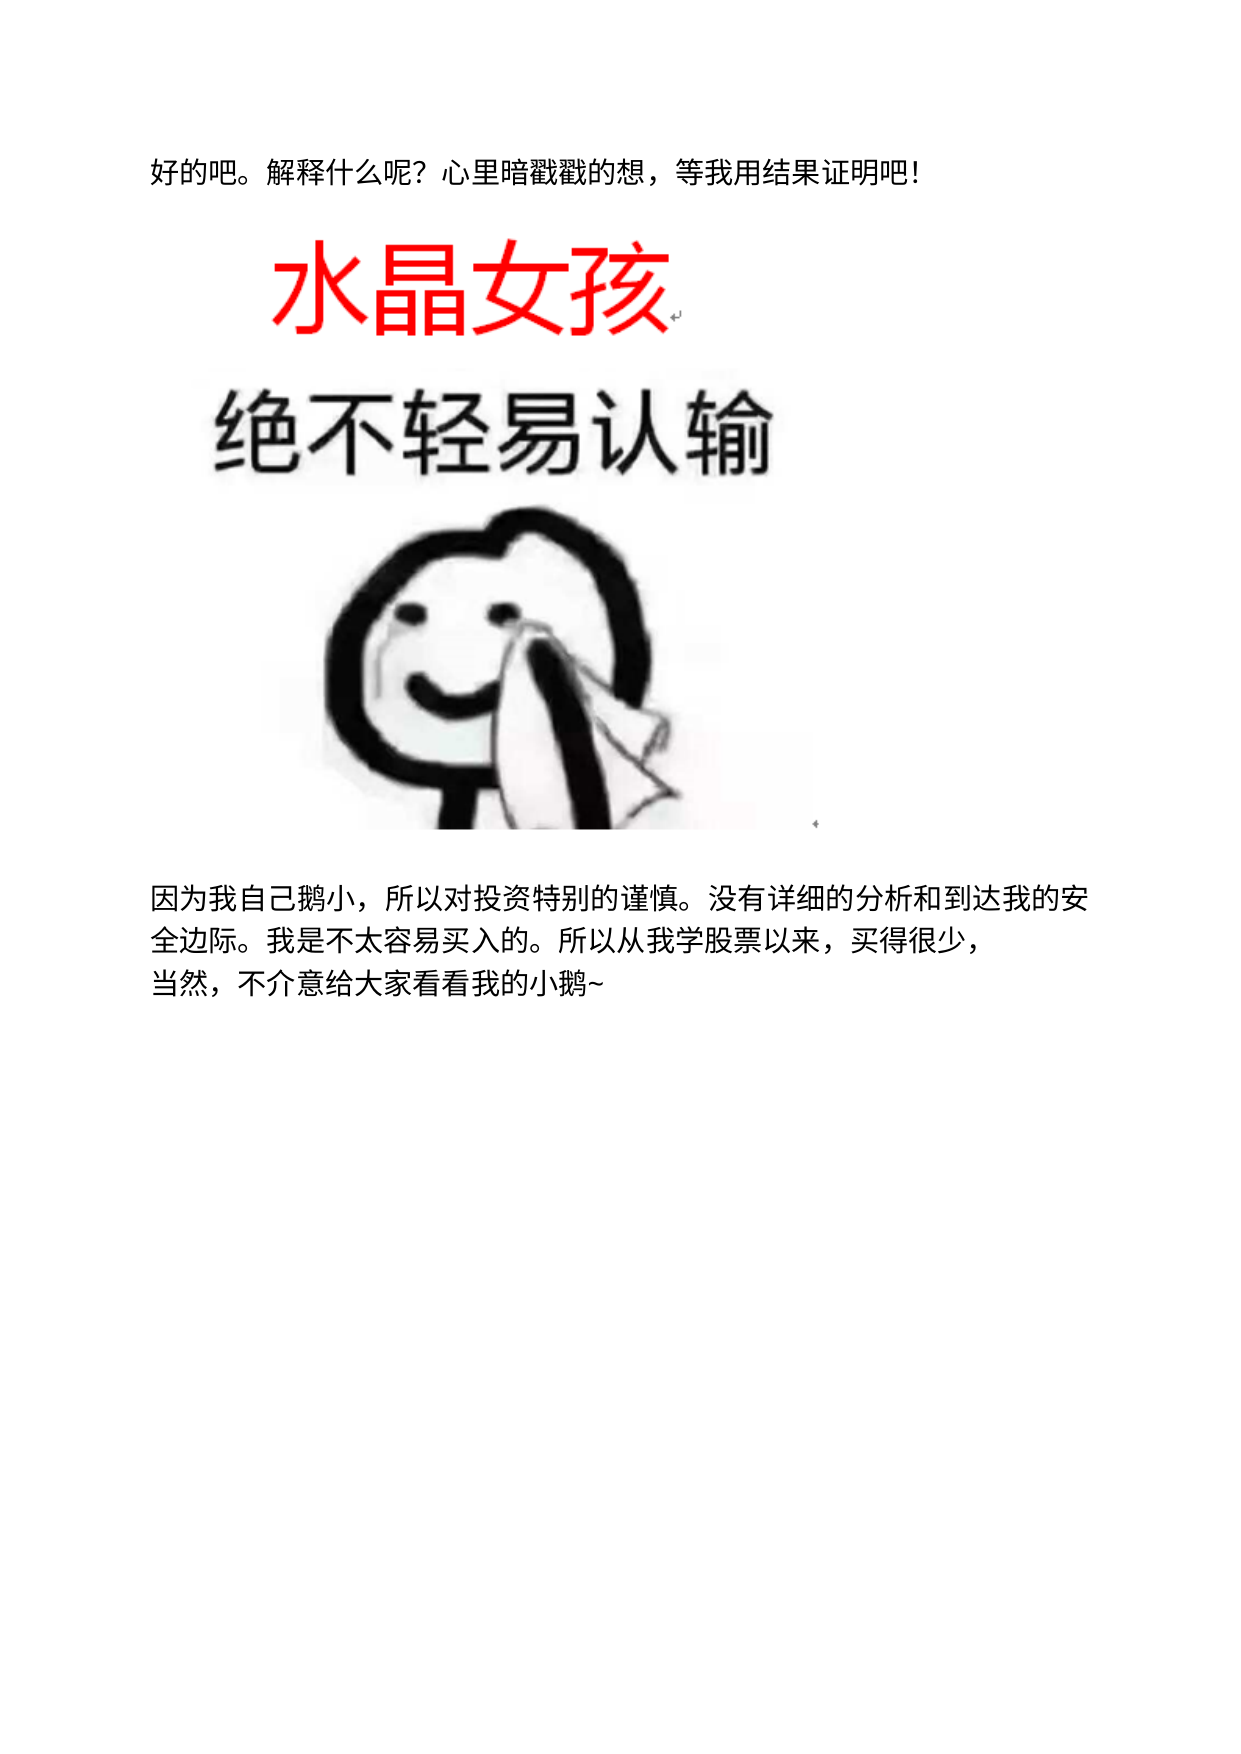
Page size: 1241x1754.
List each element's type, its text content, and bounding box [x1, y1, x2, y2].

text 当然，不介意给大家看看我的小鹅~ [150, 960, 1090, 1003]
picture [150, 192, 819, 836]
text 因为我自己鹅小，所以对投资特别的谨慎。没有详细的分析和到达我的安全边际。我是不太容易买入的。所以从我学股票以来，买得很少， [150, 876, 1090, 960]
text 好的吧。解释什么呢？心里暗戳戳的想，等我用结果证明吧！ [150, 150, 1090, 192]
